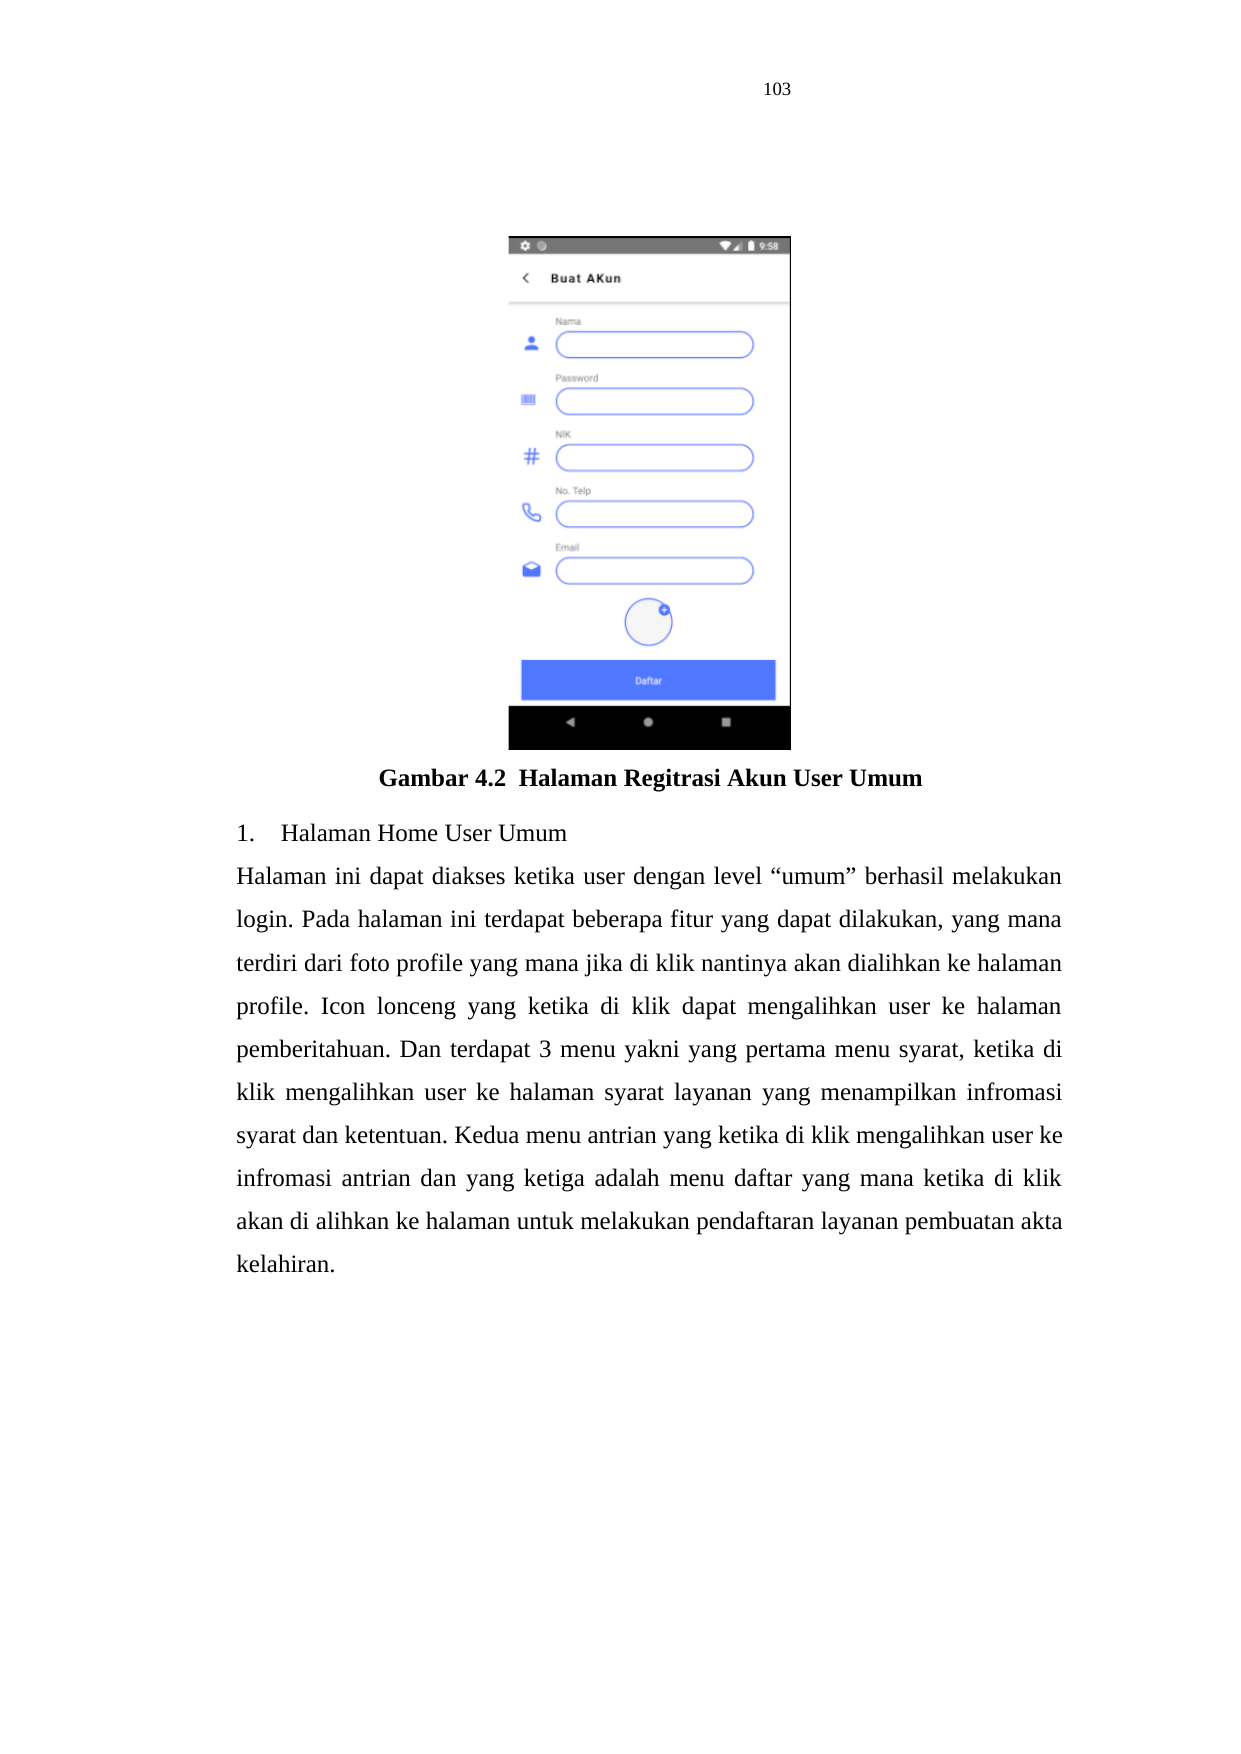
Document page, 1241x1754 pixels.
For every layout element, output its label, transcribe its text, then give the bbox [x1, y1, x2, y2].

list Halaman ini dapat diakses ketika user dengan level “umum” berhasil melakukan login. Pada halaman ini terdapat beberapa fitur yang dapat dilakukan, yang mana terdiri dari foto profile yang mana jika di klik nantinya akan dialihkan ke halaman profile. Icon lonceng yang ketika di klik dapat mengalihkan user ke halaman pemberitahuan. Dan terdapat 3 menu yakni yang pertama menu syarat, ketika di klik mengalihkan user ke halaman syarat layanan yang menampilkan infromasi syarat dan ketentuan. Kedua menu antrian yang ketika di klik mengalihkan user ke infromasi antrian dan yang ketiga adalah menu daftar yang mana ketika di klik akan di alihkan ke halaman untuk melakukan pendaftaran layanan pembuatan akta kelahiran. [236, 861, 1063, 1278]
list Halaman Home User Umum [236, 818, 1063, 847]
subtitle Gambar 4.2 Halaman Regitrasi Akun User Umum [236, 763, 1064, 791]
picture [508, 236, 791, 750]
